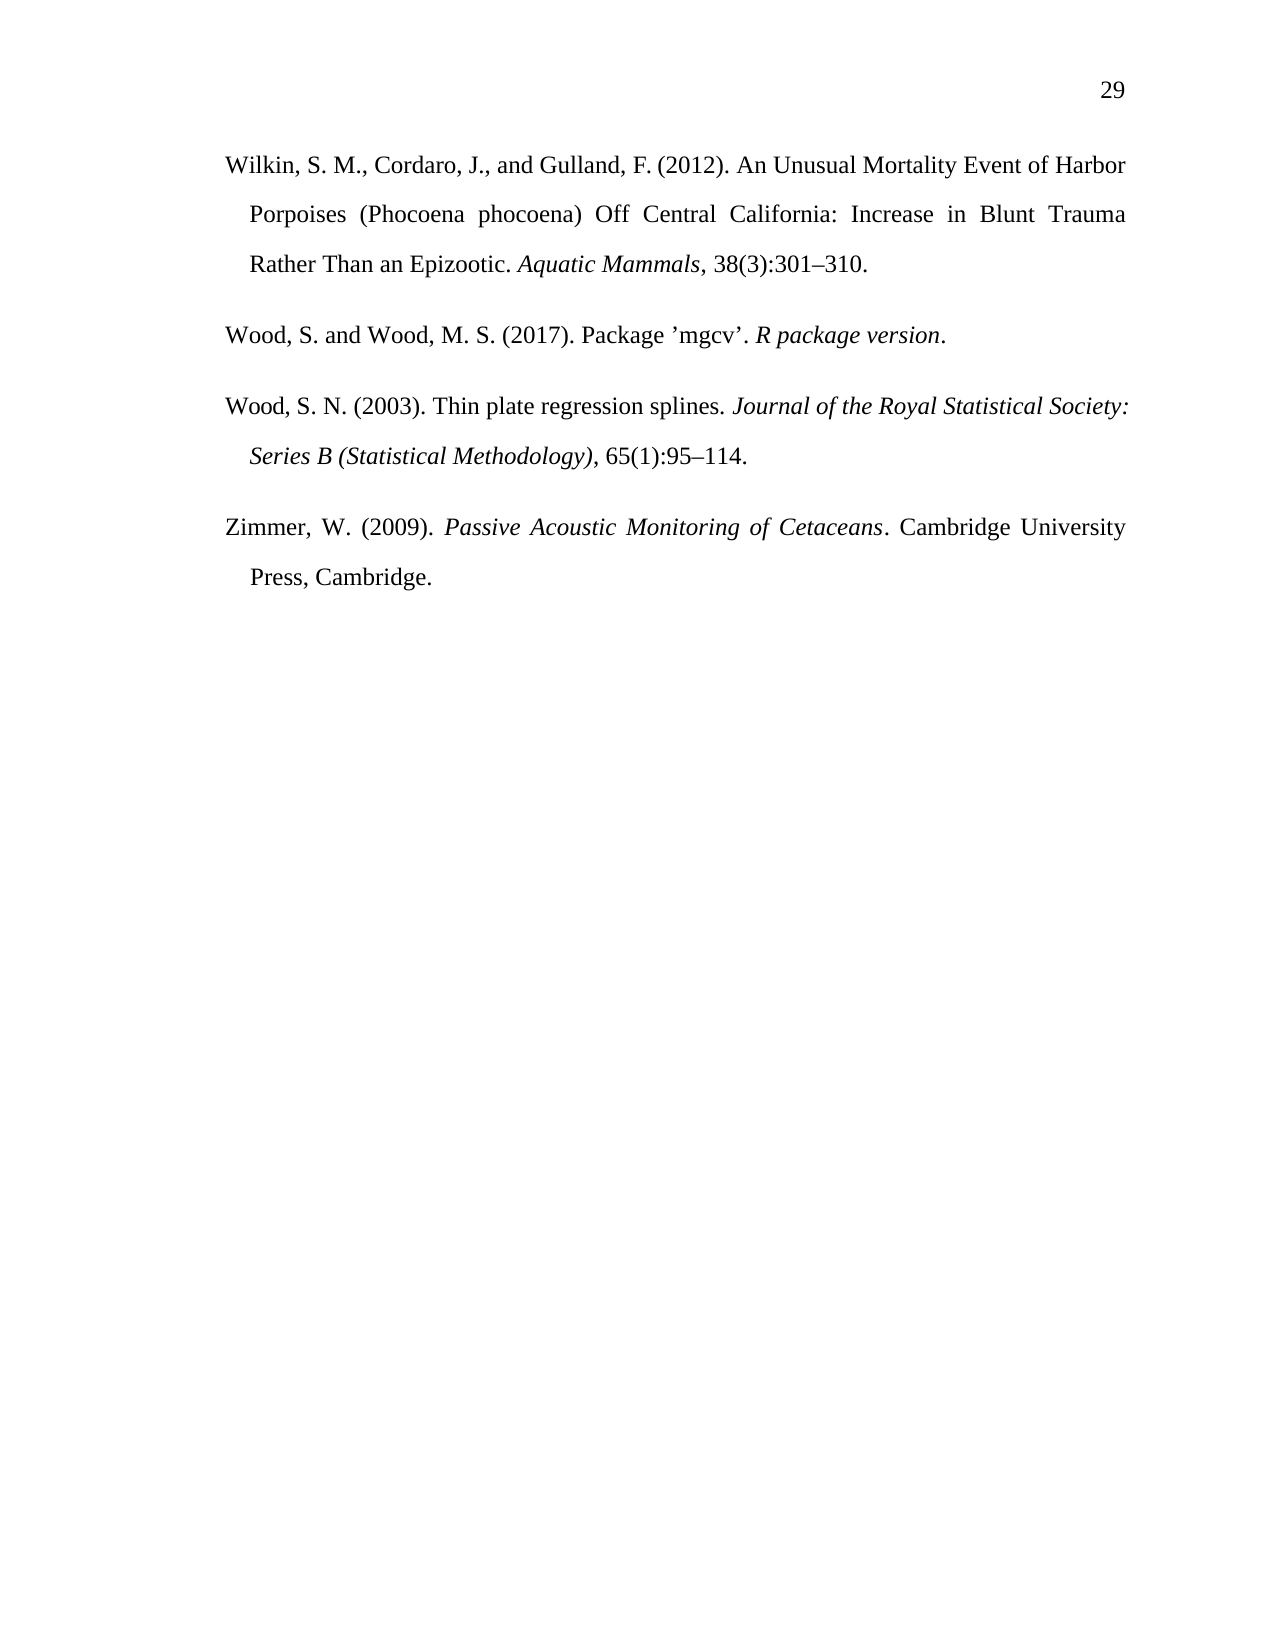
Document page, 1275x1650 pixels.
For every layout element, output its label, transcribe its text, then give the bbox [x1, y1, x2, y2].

text Wood, S. and Wood, M. S. (2017). Package ’mgcv’. R package version. [225, 321, 1130, 349]
text Zimmer, W. (2009). Passive Acoustic Monitoring of Cetaceans. Cambridge University Press, Cambridge. [225, 512, 1126, 591]
text Wood, S. N. (2003). Thin plate regression splines. Journal of the Royal Statistical Society: Series B (Statistical Methodology), 65(1):95–114. [225, 391, 1130, 469]
text Wilkin, S. M., Cordaro, J., and Gulland, F. (2012). An Unusual Mortality Event of Harbor Porpoises (Phocoena phocoena) Off Central California: Increase in Blunt Trauma Rather Than an Epizootic. Aquatic Mammals, 38(3):301–310. [225, 150, 1126, 278]
